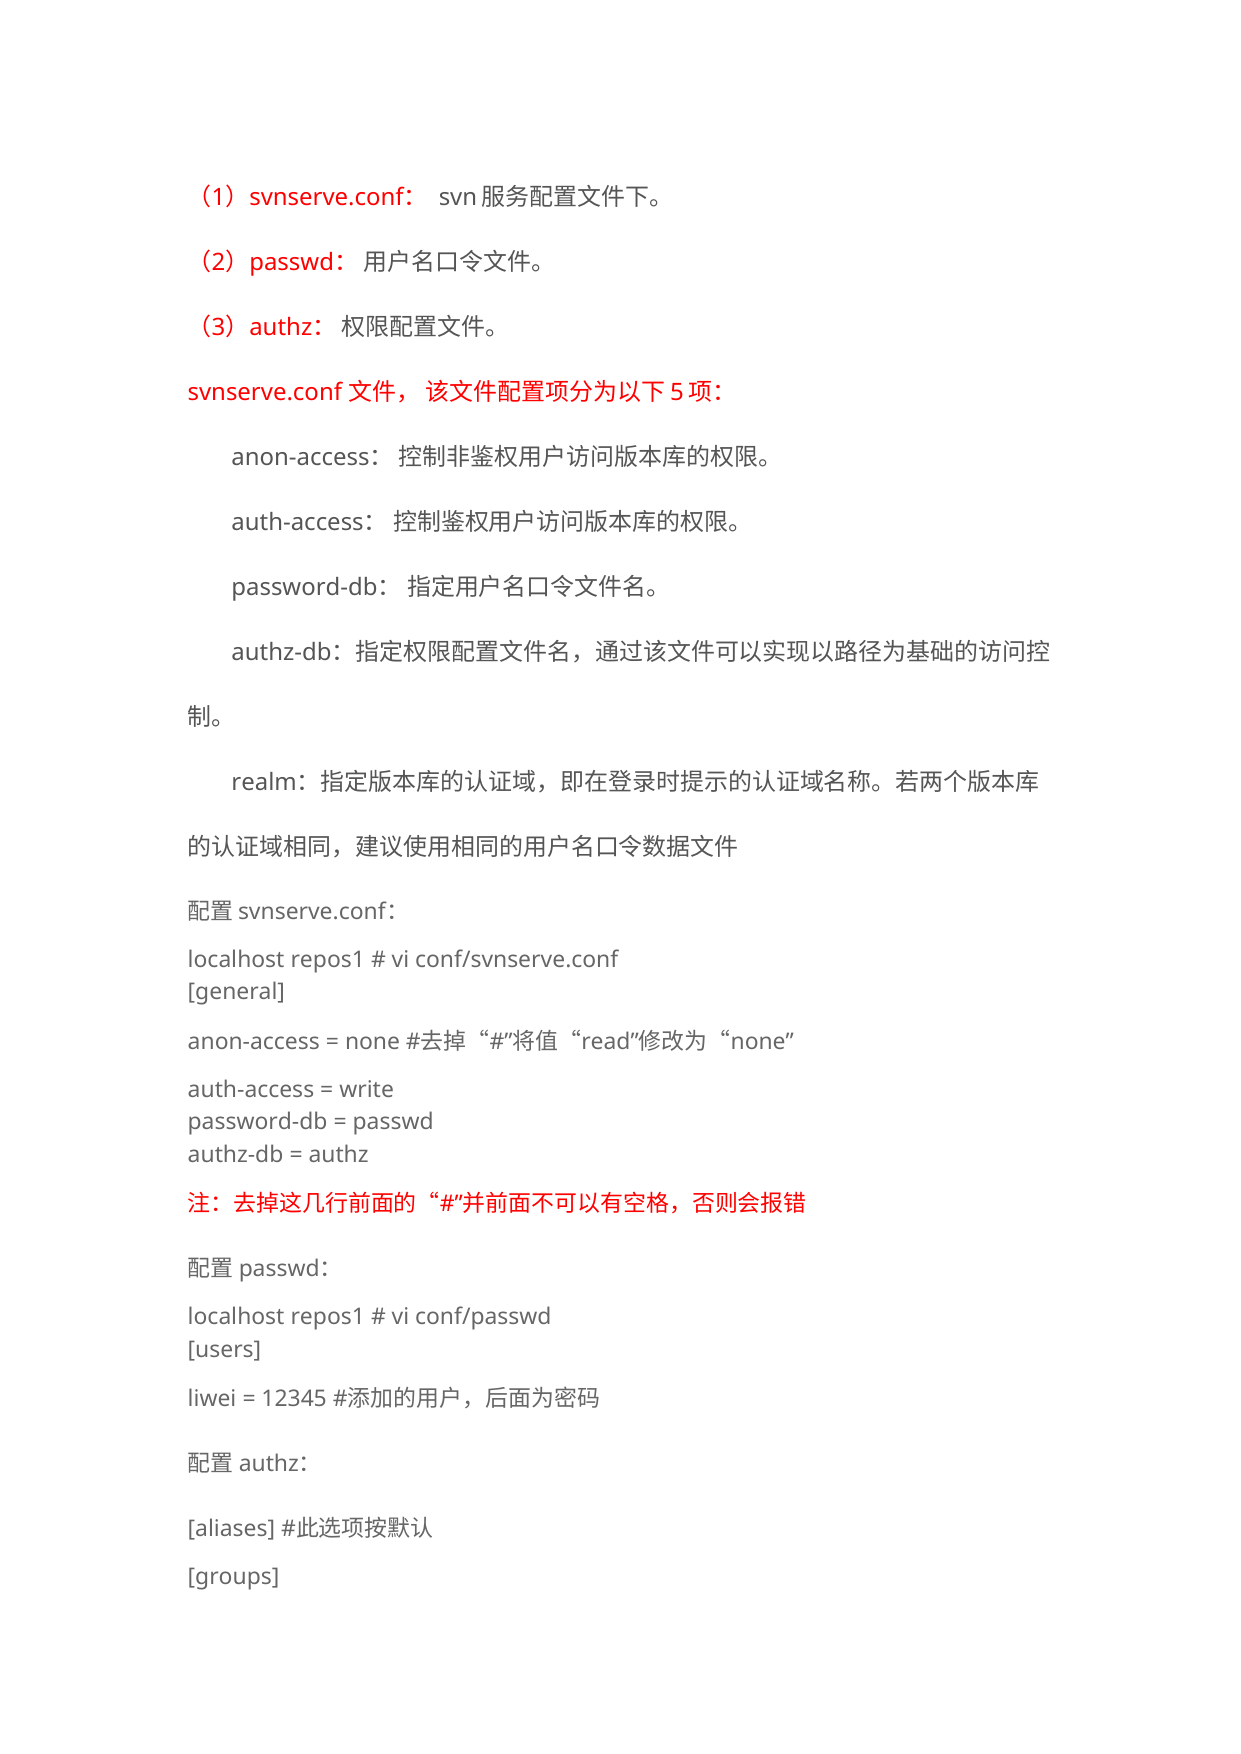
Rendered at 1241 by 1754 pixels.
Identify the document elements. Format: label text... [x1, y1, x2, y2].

text anon-access： 控制非鉴权用户访问版本库的权限。 [187, 422, 1053, 487]
text 注：去掉这几行前面的“#”并前面不可以有空格，否则会报错 [187, 1169, 1053, 1234]
text localhost repos1 # vi conf/passwd [187, 1299, 1053, 1332]
text 配置 passwd： [187, 1234, 1053, 1299]
text [groups] [187, 1559, 1053, 1592]
text realm：指定版本库的认证域，即在登录时提示的认证域名称。若两个版本库的认证域相同，建议使用相同的用户名口令数据文件 [187, 747, 1053, 877]
text 配置svnserve.conf： [187, 877, 1053, 942]
text （3）authz： 权限配置文件。 [187, 292, 1053, 357]
text authz-db = authz [187, 1137, 1053, 1169]
text [general] [187, 974, 1053, 1007]
text password-db： 指定用户名口令文件名。 [187, 552, 1053, 617]
text liwei = 12345 #添加的用户，后面为密码 [187, 1364, 1053, 1429]
text （1）svnserve.conf： svn服务配置文件下。 [187, 162, 1053, 227]
text anon-access = none #去掉“#”将值“read”修改为“none” [187, 1007, 1053, 1072]
text （2）passwd： 用户名口令文件。 [187, 227, 1053, 292]
text svnserve.conf 文件， 该文件配置项分为以下5项： [187, 357, 1053, 422]
text localhost repos1 # vi conf/svnserve.conf [187, 942, 1053, 974]
text password-db = passwd [187, 1104, 1053, 1137]
text authz-db：指定权限配置文件名，通过该文件可以实现以路径为基础的访问控制。 [187, 617, 1053, 747]
text auth-access： 控制鉴权用户访问版本库的权限。 [187, 487, 1053, 552]
text [users] [187, 1332, 1053, 1364]
text 配置 authz： [187, 1429, 1053, 1494]
text [aliases] #此选项按默认 [187, 1494, 1053, 1559]
text auth-access = write [187, 1072, 1053, 1104]
